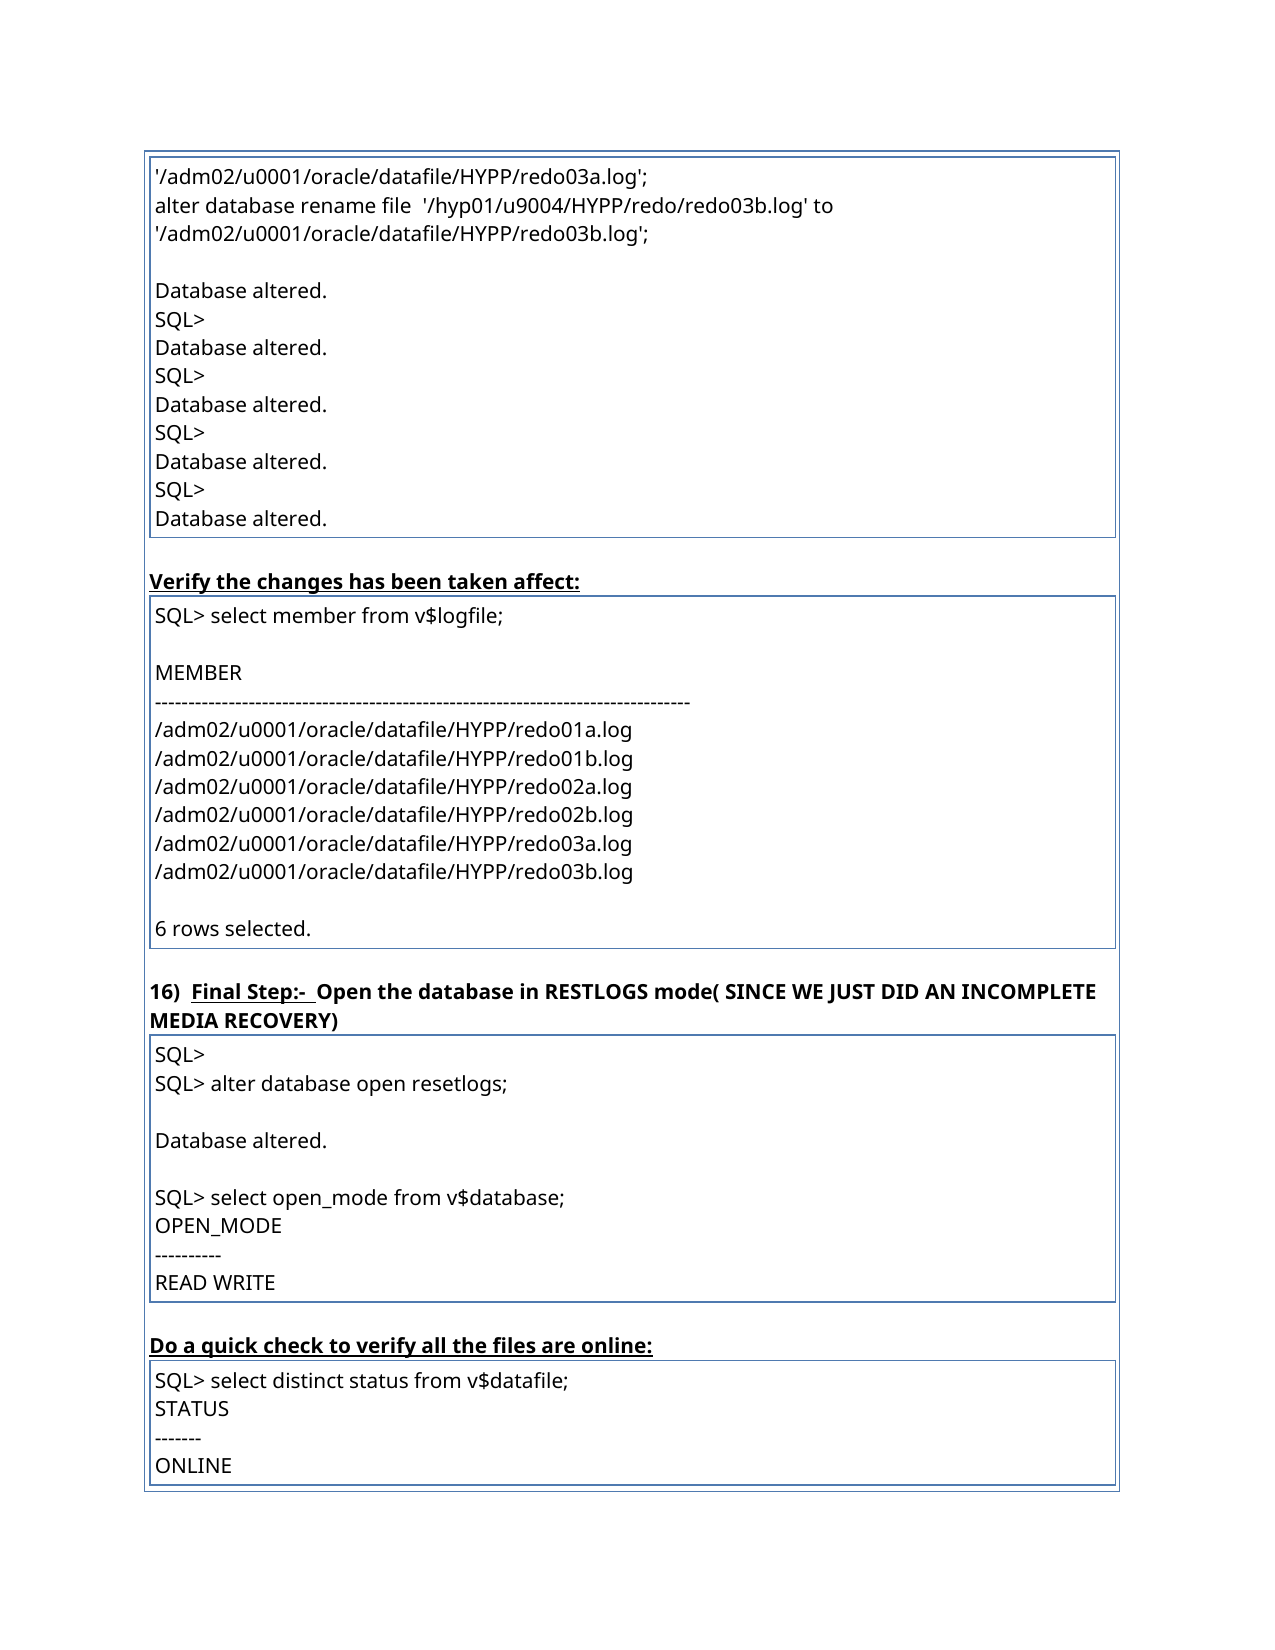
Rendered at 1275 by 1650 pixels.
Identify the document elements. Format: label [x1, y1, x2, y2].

table_header [145, 152, 1119, 1491]
